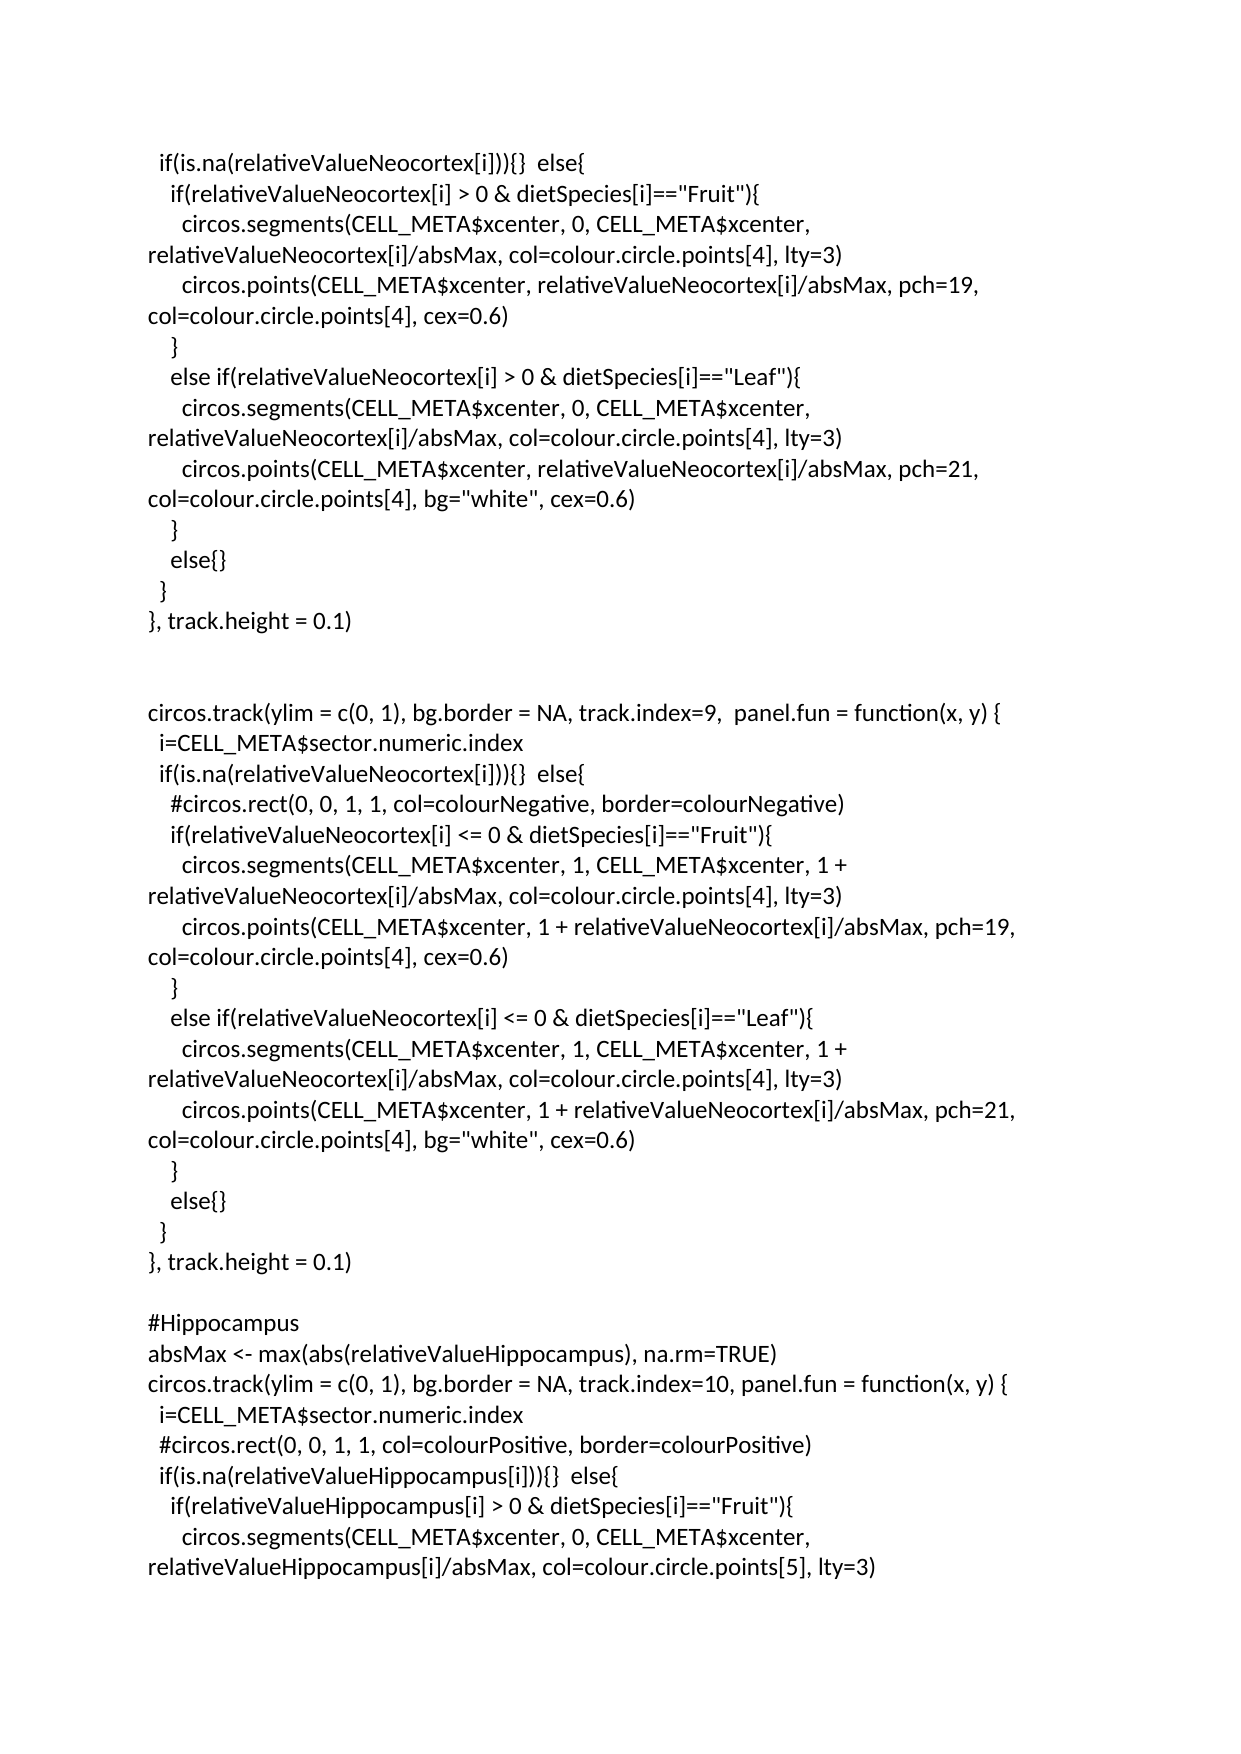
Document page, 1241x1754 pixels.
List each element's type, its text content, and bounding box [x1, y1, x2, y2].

text } [148, 575, 1093, 605]
text circos.segments(CELL_META$xcenter, 1, CELL_META$xcenter, 1 + relativeValueNeocortex[i]/absMax, col=colour.circle.points[4], lty=3) [148, 1033, 1093, 1094]
text else{} [148, 1185, 1093, 1216]
text } [148, 1216, 1093, 1246]
text if(is.na(relativeValueNeocortex[i])){} else{ [148, 148, 1093, 178]
text circos.segments(CELL_META$xcenter, 0, CELL_META$xcenter, relativeValueNeocortex[i]/absMax, col=colour.circle.points[4], lty=3) [148, 209, 1093, 270]
text absMax <- max(abs(relativeValueHippocampus), na.rm=TRUE) [148, 1338, 1093, 1368]
text i=CELL_META$sector.numeric.index [148, 1399, 1093, 1429]
text circos.points(CELL_META$xcenter, 1 + relativeValueNeocortex[i]/absMax, pch=21, col=colour.circle.points[4], bg="white", cex=0.6) [148, 1094, 1093, 1155]
text if(is.na(relativeValueNeocortex[i])){} else{ [148, 758, 1093, 788]
text circos.points(CELL_META$xcenter, relativeValueNeocortex[i]/absMax, pch=21, col=colour.circle.points[4], bg="white", cex=0.6) [148, 453, 1093, 514]
text } [148, 331, 1093, 361]
text if(is.na(relativeValueHippocampus[i])){} else{ [148, 1460, 1093, 1491]
text i=CELL_META$sector.numeric.index [148, 727, 1093, 758]
text circos.track(ylim = c(0, 1), bg.border = NA, track.index=9, panel.fun = function(x, y) { [148, 697, 1093, 727]
text circos.points(CELL_META$xcenter, relativeValueNeocortex[i]/absMax, pch=19, col=colour.circle.points[4], cex=0.6) [148, 270, 1093, 331]
text }, track.height = 0.1) [148, 1246, 1093, 1277]
text } [148, 972, 1093, 1002]
text #circos.rect(0, 0, 1, 1, col=colourNegative, border=colourNegative) [148, 788, 1093, 819]
text else if(relativeValueNeocortex[i] > 0 & dietSpecies[i]=="Leaf"){ [148, 361, 1093, 392]
text if(relativeValueHippocampus[i] > 0 & dietSpecies[i]=="Fruit"){ [148, 1491, 1093, 1521]
text circos.segments(CELL_META$xcenter, 1, CELL_META$xcenter, 1 + relativeValueNeocortex[i]/absMax, col=colour.circle.points[4], lty=3) [148, 849, 1093, 911]
text circos.segments(CELL_META$xcenter, 0, CELL_META$xcenter, relativeValueNeocortex[i]/absMax, col=colour.circle.points[4], lty=3) [148, 392, 1093, 453]
text circos.track(ylim = c(0, 1), bg.border = NA, track.index=10, panel.fun = function(x, y) { [148, 1368, 1093, 1399]
text } [148, 514, 1093, 544]
text circos.segments(CELL_META$xcenter, 0, CELL_META$xcenter, relativeValueHippocampus[i]/absMax, col=colour.circle.points[5], lty=3) [148, 1521, 1093, 1582]
text } [148, 1155, 1093, 1185]
text else if(relativeValueNeocortex[i] <= 0 & dietSpecies[i]=="Leaf"){ [148, 1002, 1093, 1033]
text #circos.rect(0, 0, 1, 1, col=colourPositive, border=colourPositive) [148, 1429, 1093, 1460]
text #Hippocampus [148, 1307, 1093, 1338]
text }, track.height = 0.1) [148, 605, 1093, 636]
text circos.points(CELL_META$xcenter, 1 + relativeValueNeocortex[i]/absMax, pch=19, col=colour.circle.points[4], cex=0.6) [148, 911, 1093, 972]
text if(relativeValueNeocortex[i] > 0 & dietSpecies[i]=="Fruit"){ [148, 178, 1093, 209]
text if(relativeValueNeocortex[i] <= 0 & dietSpecies[i]=="Fruit"){ [148, 819, 1093, 849]
text else{} [148, 544, 1093, 575]
